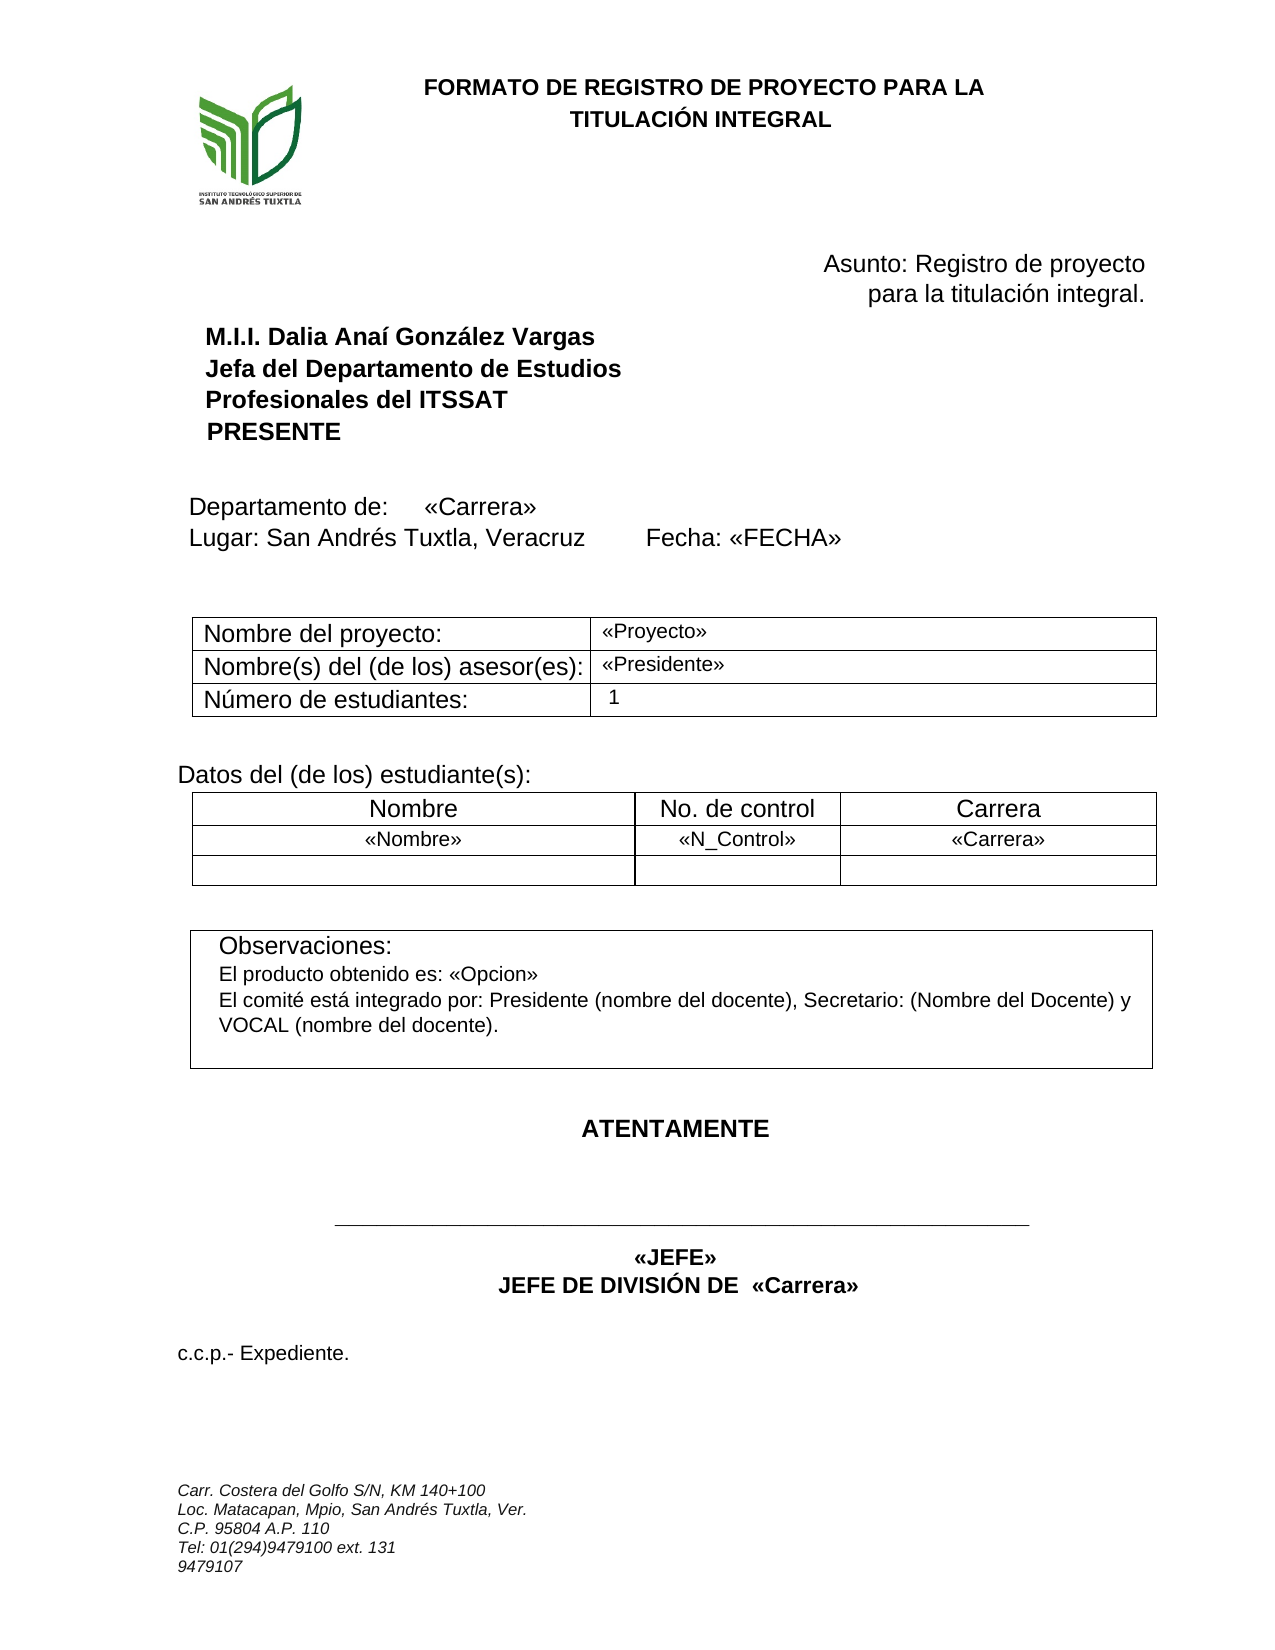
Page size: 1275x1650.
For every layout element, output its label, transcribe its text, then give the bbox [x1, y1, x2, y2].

text Asunto: Registro de proyecto para la titulación integral. [693, 249, 1146, 307]
text M.I.I. Dalia Anaí González Vargas [205, 322, 1152, 350]
table_cell «Carrera» [841, 826, 1156, 855]
table_cell 1 [591, 684, 1156, 716]
text Datos del (de los) estudiante(s): [177, 760, 1152, 789]
text c.c.p.- Expediente. [177, 1340, 1146, 1364]
text «JEFE» [273, 1243, 1077, 1270]
text Jefa del Departamento de Estudios [205, 353, 1152, 382]
text JEFE DE DIVISIÓN DE «Carrera» [273, 1272, 1077, 1299]
table_header Departamento de: [177, 492, 413, 523]
table_header Nombre del proyecto: [193, 618, 590, 650]
table_cell Nombre(s) del (de los) asesor(es): [193, 651, 590, 683]
table_cell [636, 856, 840, 884]
text Profesionales del ITSSAT [205, 385, 1152, 414]
table_cell [841, 856, 1156, 884]
table_cell Fecha: «FECHA» [634, 523, 1151, 555]
table_cell «Nombre» [193, 826, 634, 855]
table_header «Carrera» [413, 492, 1151, 523]
text Observaciones: [191, 931, 1152, 959]
table_header Nombre [193, 793, 634, 825]
text __________________________________________________ [207, 1200, 1152, 1229]
table_cell Lugar: San Andrés Tuxtla, Veracruz [177, 523, 634, 555]
text El producto obtenido es: «Opcion» [191, 961, 1152, 986]
text El comité está integrado por: Presidente (nombre del docente), Secretario: (Nombre del Docente) y VOCAL (nombre del docente). [191, 986, 1152, 1037]
table_header No. de control [636, 793, 840, 825]
table_cell «N_Control» [636, 826, 840, 855]
table_cell [193, 856, 634, 884]
text PRESENTE [207, 417, 1152, 446]
text ATENTAMENTE [273, 1114, 1077, 1143]
table_header «Proyecto» [591, 618, 1156, 650]
table_cell «Presidente» [591, 651, 1156, 683]
table_header Carrera [841, 793, 1156, 825]
picture [186, 73, 315, 216]
table_cell Número de estudiantes: [193, 684, 590, 716]
